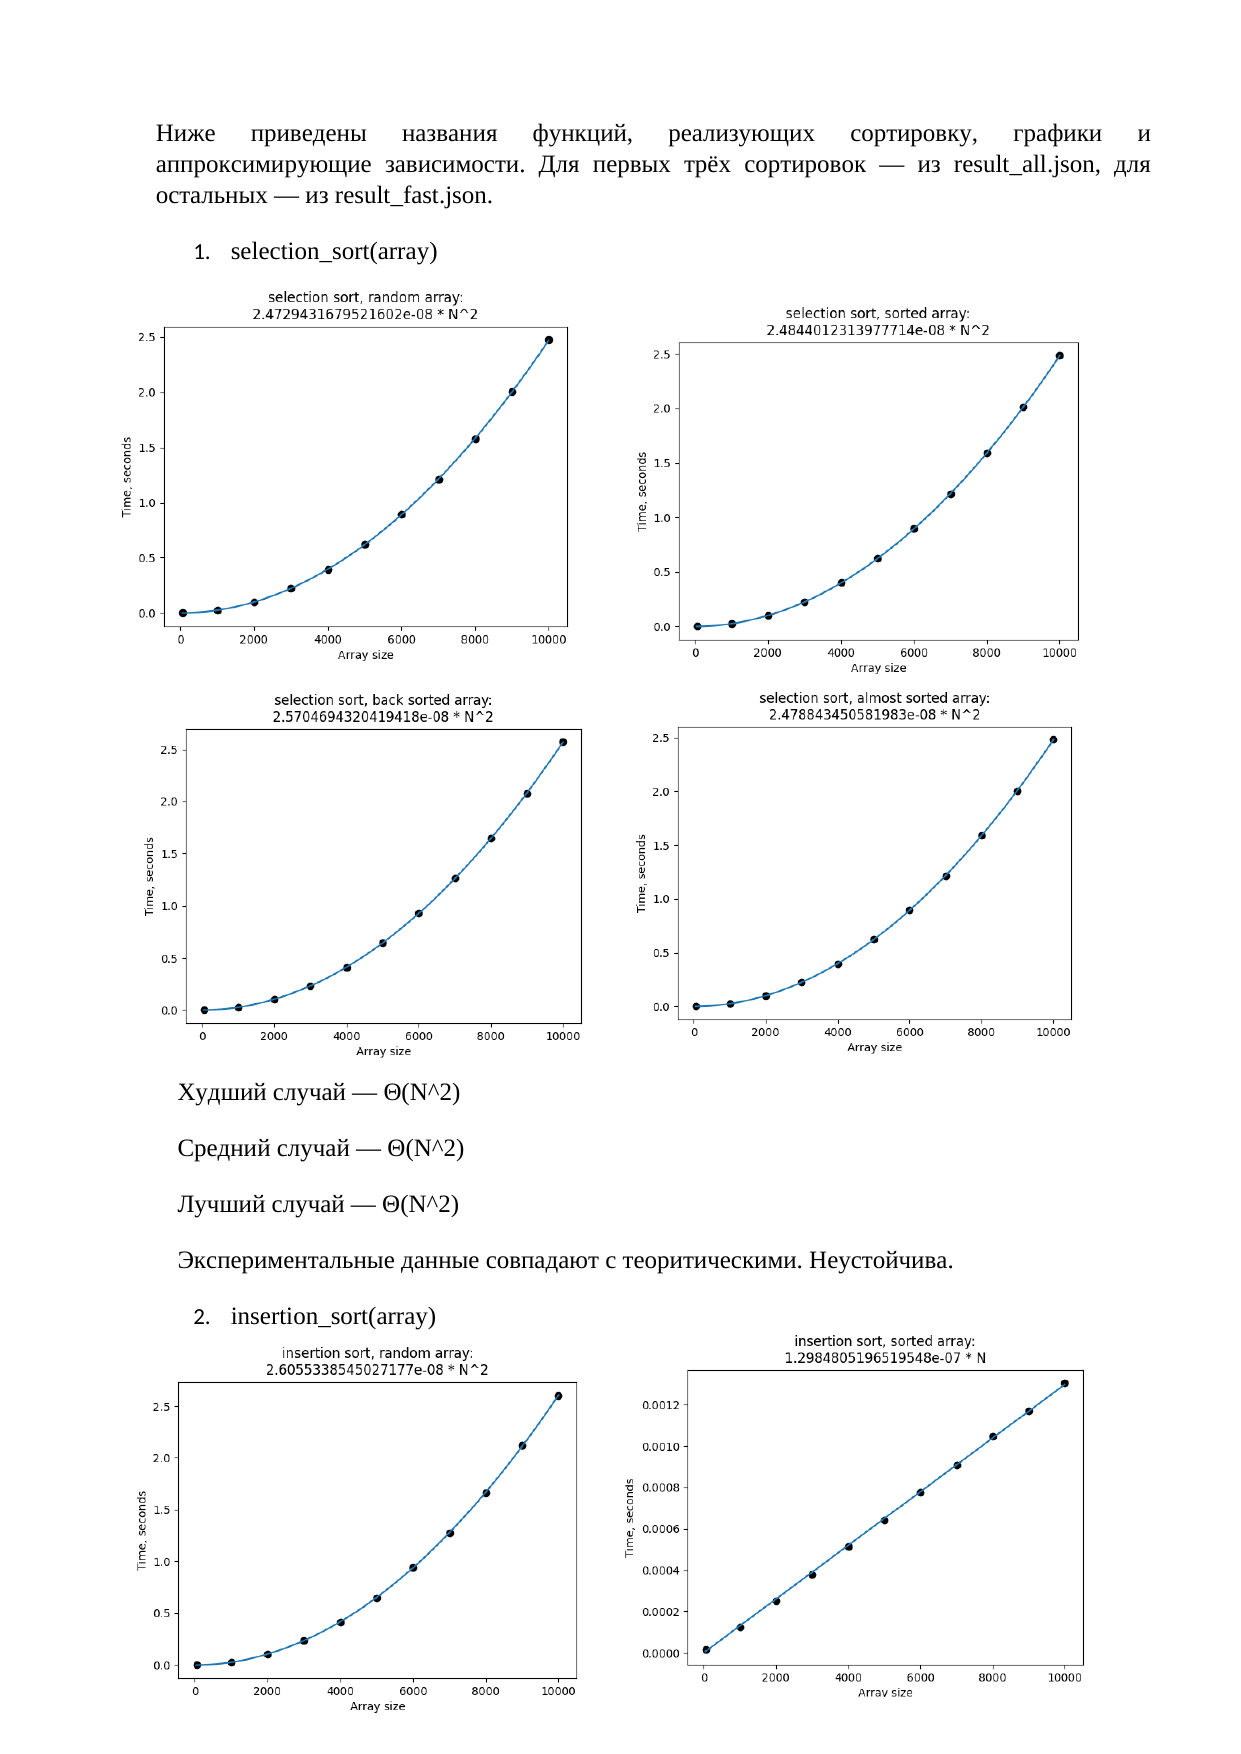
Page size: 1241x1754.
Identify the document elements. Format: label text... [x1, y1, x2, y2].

picture [628, 689, 1082, 1054]
text Экспериментальные данные совпадают с теоритическими. Неустойчива. [177, 1245, 1152, 1274]
picture [625, 1325, 1088, 1697]
picture [125, 1339, 585, 1714]
picture [113, 284, 575, 661]
text Худший случай — Θ(N^2) [177, 1077, 1152, 1106]
picture [136, 691, 587, 1058]
list selection_sort(array) [193, 236, 1152, 265]
text Ниже приведены названия функций, реализующих сортировку, графики и аппроксимирующие зависимости. Для первых трёх сортировок — из result_all.json, для остальных — из result_fast.json. [156, 118, 1152, 209]
list insertion_sort(array) [193, 1301, 1152, 1330]
text Лучший случай — Θ(N^2) [177, 1189, 1152, 1218]
picture [630, 301, 1092, 678]
text Средний случай — Θ(N^2) [177, 1133, 1152, 1162]
